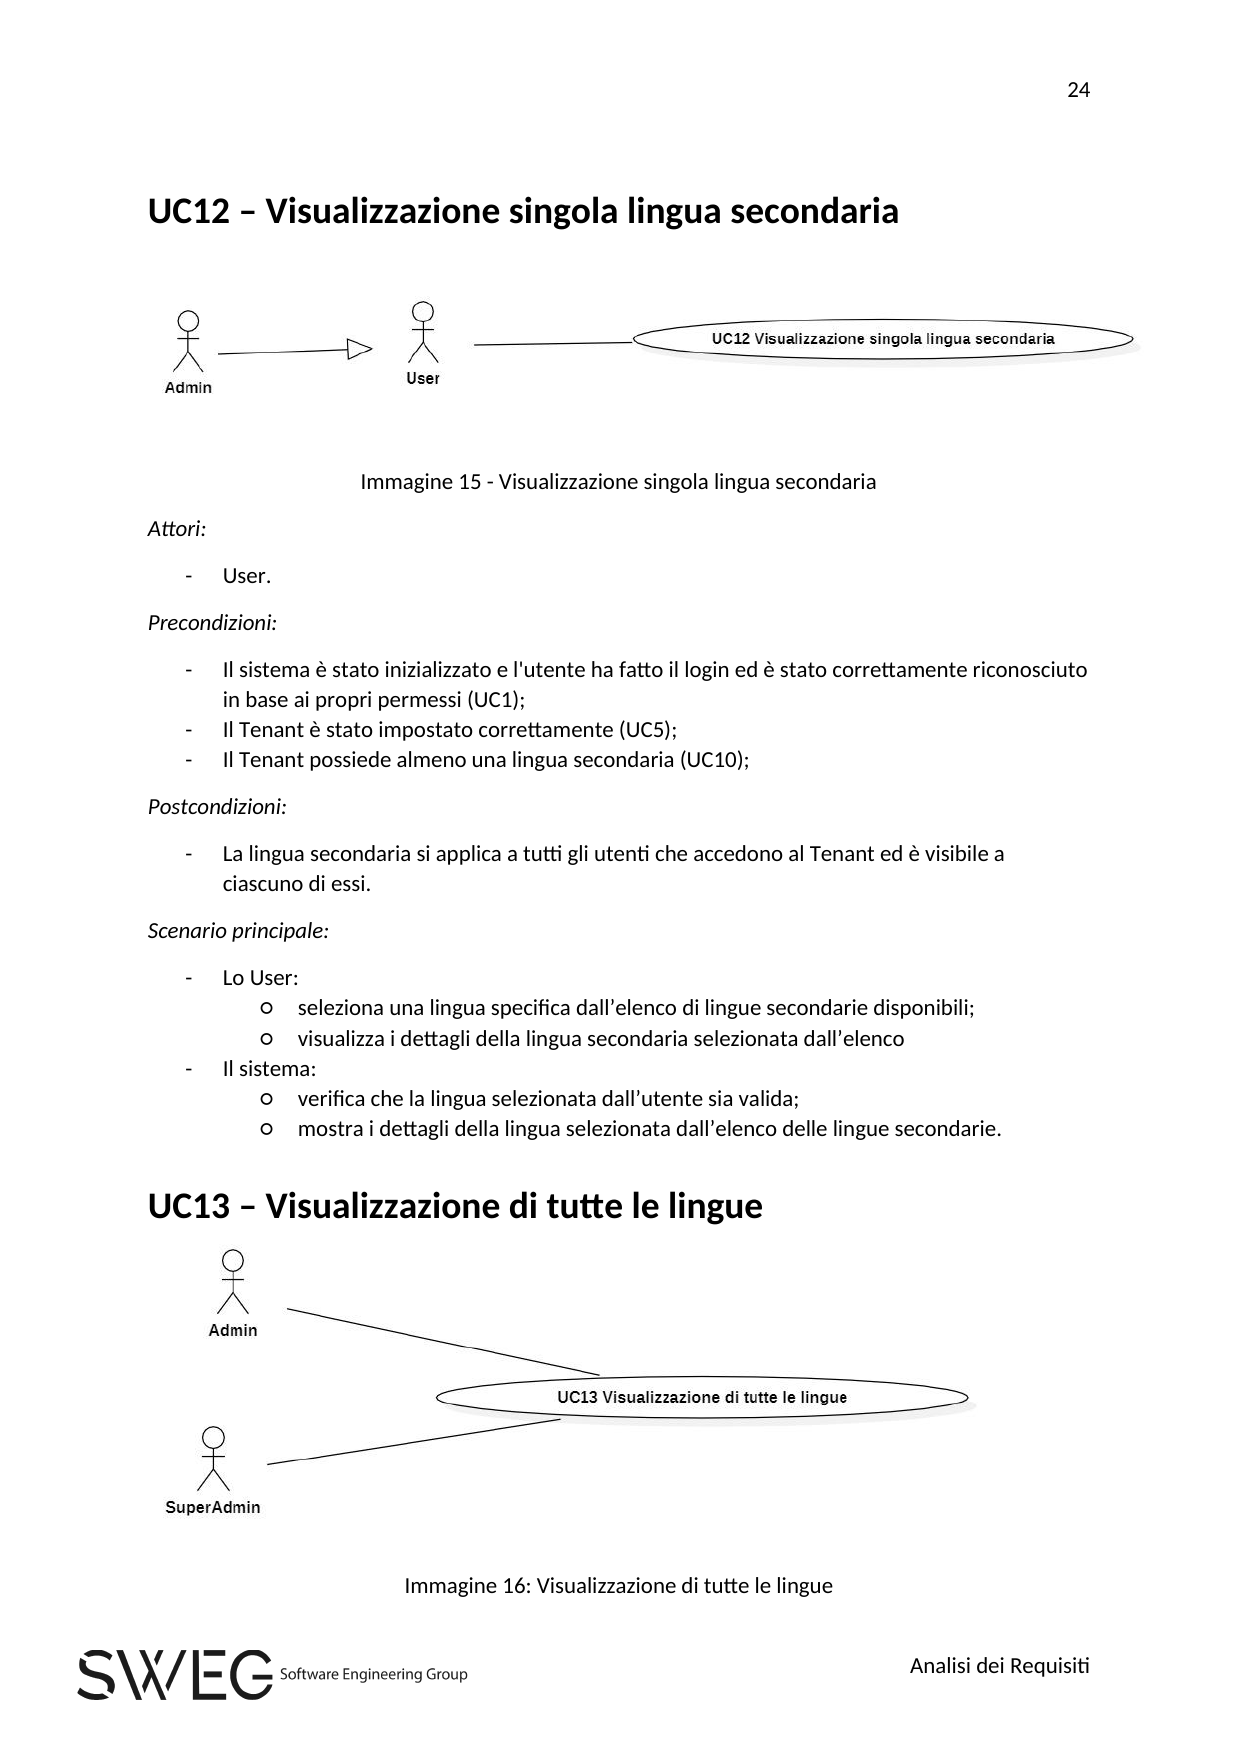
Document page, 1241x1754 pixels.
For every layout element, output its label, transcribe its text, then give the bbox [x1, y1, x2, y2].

list La lingua secondaria si applica a tutti gli utenti che accedono al Tenant ed è visibile a ciascuno di essi. [185, 839, 1090, 898]
list Il Tenant possiede almeno una lingua secondaria (UC10); [185, 746, 1090, 774]
text Attori: [148, 514, 1090, 542]
text Immagine 15 - Visualizzazione singola lingua secondaria [148, 467, 1090, 496]
text Scenario principale: [148, 916, 1090, 944]
list seleziona una lingua specifica dall’elenco di lingue secondarie disponibili; [260, 993, 1090, 1022]
subtitle UC13 – Visualizzazione di tutte le lingue [148, 1182, 1090, 1228]
picture [77, 1650, 468, 1700]
list mostra i dettagli della lingua selezionata dall’elenco delle lingue secondarie. [260, 1114, 1090, 1142]
picture [147, 1236, 1017, 1571]
text Immagine 16: Visualizzazione di tutte le lingue [148, 1571, 1090, 1599]
text Precondizioni: [148, 608, 1090, 636]
subtitle UC12 – Visualizzazione singola lingua secondaria [148, 187, 1090, 233]
list Il sistema è stato inizializzato e l'utente ha fatto il login ed è stato correttamente riconosciuto in base ai propri permessi (UC1); [185, 655, 1090, 713]
list Il sistema: [185, 1054, 1090, 1082]
text Postcondizioni: [148, 792, 1090, 821]
list Lo User: [185, 963, 1090, 991]
list User. [185, 561, 1090, 589]
list visualizza i dettagli della lingua secondaria selezionata dall’elenco [260, 1024, 1090, 1052]
list verifica che la lingua selezionata dall’utente sia valida; [260, 1084, 1090, 1112]
picture [147, 288, 1179, 449]
list Il Tenant è stato impostato correttamente (UC5); [185, 715, 1090, 743]
